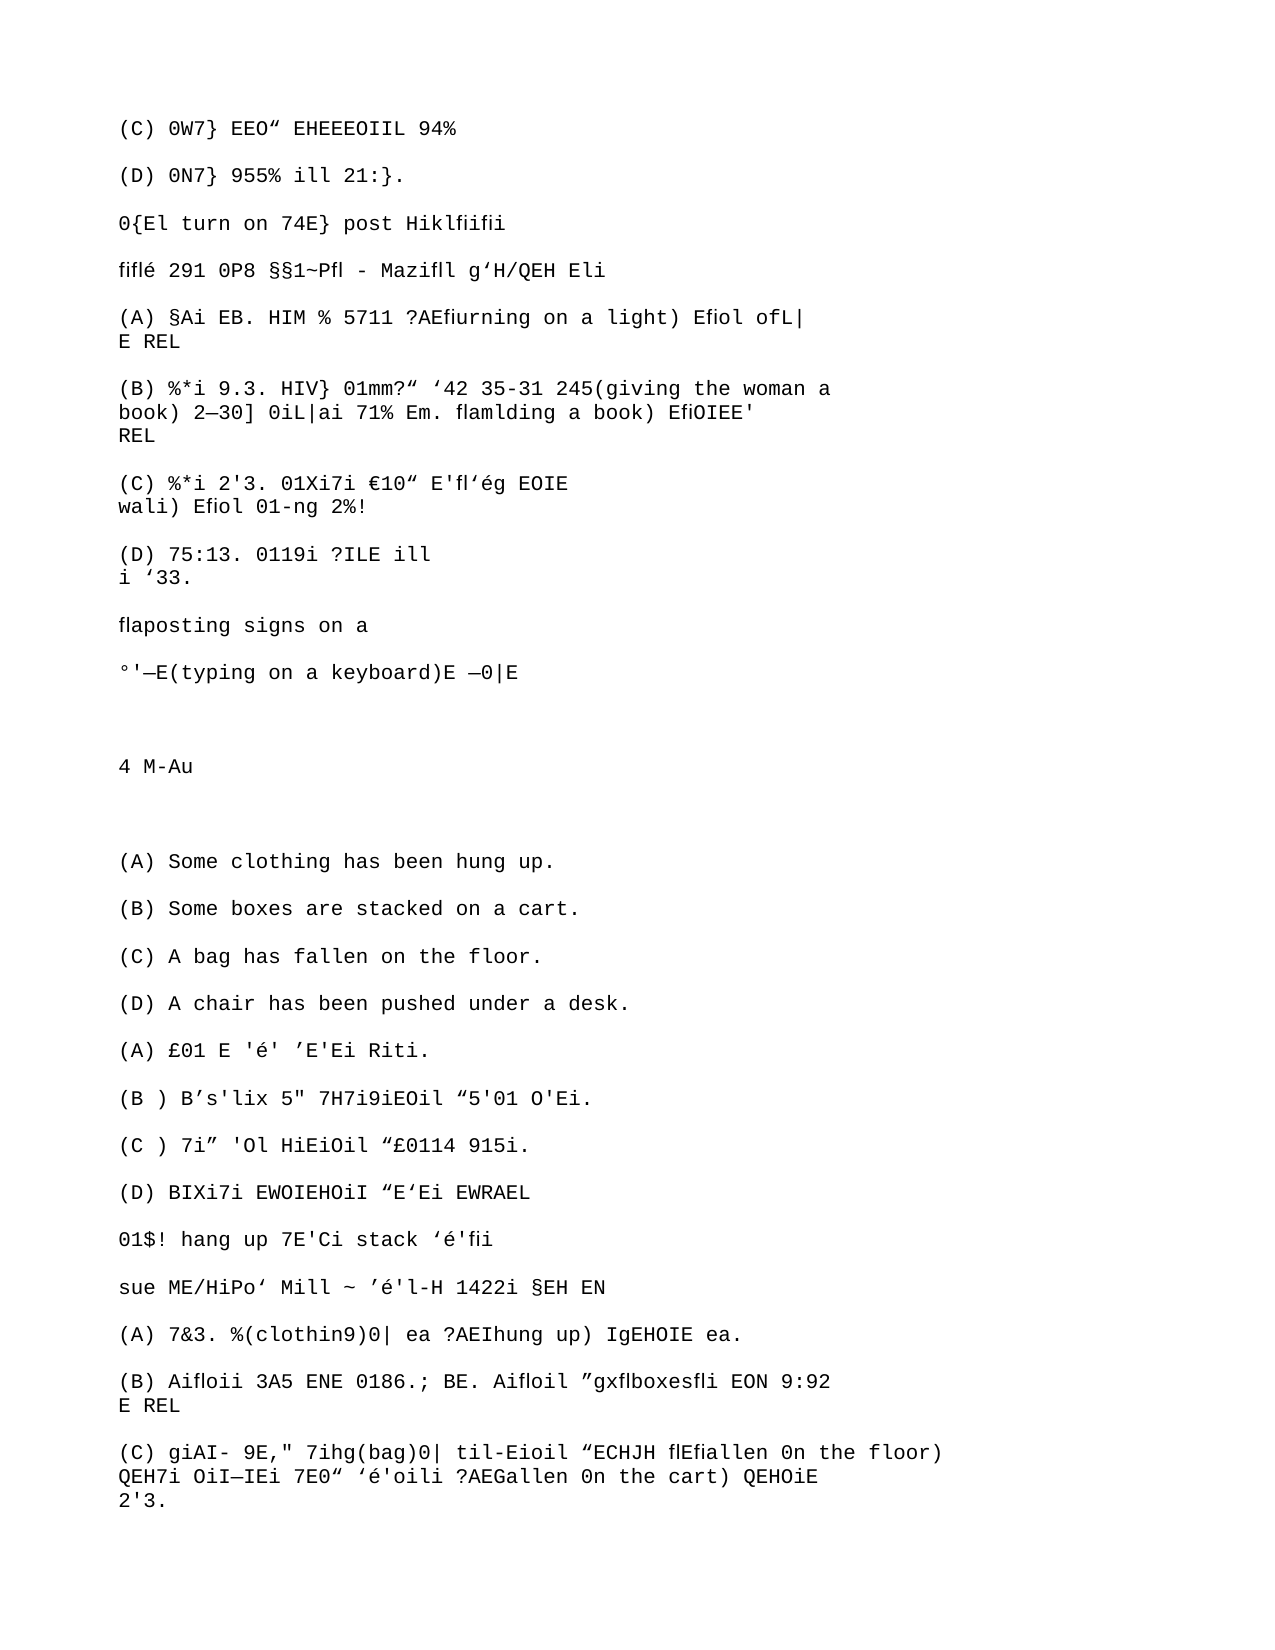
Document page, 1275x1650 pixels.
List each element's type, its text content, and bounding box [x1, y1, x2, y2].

text (A) £01 E 'é' ’E'Ei Riti. [118, 1040, 1157, 1064]
text E REL [118, 331, 1157, 354]
text sue ME/HiPo‘ Mill ~ ’é'l-H 1422i §EH EN [118, 1277, 1157, 1300]
text (C) %*i 2'3. 01Xi7i €10“ E'ﬂ‘ég EOIE [118, 473, 1157, 496]
text 01$! hang up 7E'Ci stack ‘é'ﬁi [118, 1229, 1157, 1253]
text °'—E(typing on a keyboard)E —0|E [118, 662, 1157, 686]
text (B) Aiﬂoii 3A5 ENE 0186.; BE. Aiﬂoil ”gxﬂboxesﬂi EON 9:92 [118, 1371, 1157, 1395]
text (B) %*i 9.3. HIV} 01mm?“ ‘42 35-31 245(giving the woman a [118, 378, 1157, 402]
text (A) Some clothing has been hung up. [118, 851, 1157, 875]
text 0{El turn on 74E} post Hiklﬁiﬁi [118, 213, 1157, 236]
text (A) §Ai EB. HIM % 5711 ?AEﬁurning on a light) Eﬁol ofL| [118, 307, 1157, 331]
text (C) A bag has fallen on the floor. [118, 946, 1157, 969]
text (C) giAI- 9E," 7ihg(bag)0| til-Eioil “ECHJH ﬂEﬁallen 0n the floor) [118, 1442, 1157, 1466]
text book) 2—30] 0iL|ai 71% Em. ﬂamlding a book) EﬁOIEE' [118, 402, 1157, 426]
text QEH7i OiI—IEi 7E0“ ‘é'oili ?AEGallen 0n the cart) QEHOiE [118, 1466, 1157, 1489]
text (B ) B’s'lix 5" 7H7i9iEOil “5'01 O'Ei. [118, 1088, 1157, 1111]
text wali) Eﬁol 01-ng 2%! [118, 496, 1157, 520]
text (C ) 7i” 'Ol HiEiOil “£0114 915i. [118, 1135, 1157, 1158]
text 4 M-Au [118, 757, 1157, 780]
text ﬁﬂé 291 0P8 §§1~Pﬂ - Maziﬂl g‘H/QEH Eli [118, 260, 1157, 284]
text (D) 0N7} 955% ill 21:}. [118, 165, 1157, 189]
text REL [118, 426, 1157, 449]
text (D) A chair has been pushed under a desk. [118, 993, 1157, 1017]
text (B) Some boxes are stacked on a cart. [118, 898, 1157, 922]
text ﬂaposting signs on a [118, 615, 1157, 638]
text (C) 0W7} EEO“ EHEEEOIIL 94% [118, 118, 1157, 142]
text i ‘33. [118, 567, 1157, 591]
text E REL [118, 1395, 1157, 1419]
text 2'3. [118, 1489, 1157, 1513]
text (A) 7&3. %(clothin9)0| ea ?AEIhung up) IgEHOIE ea. [118, 1324, 1157, 1348]
text (D) BIXi7i EWOIEHOiI “E‘Ei EWRAEL [118, 1182, 1157, 1206]
text (D) 75:13. 0119i ?ILE ill [118, 544, 1157, 567]
